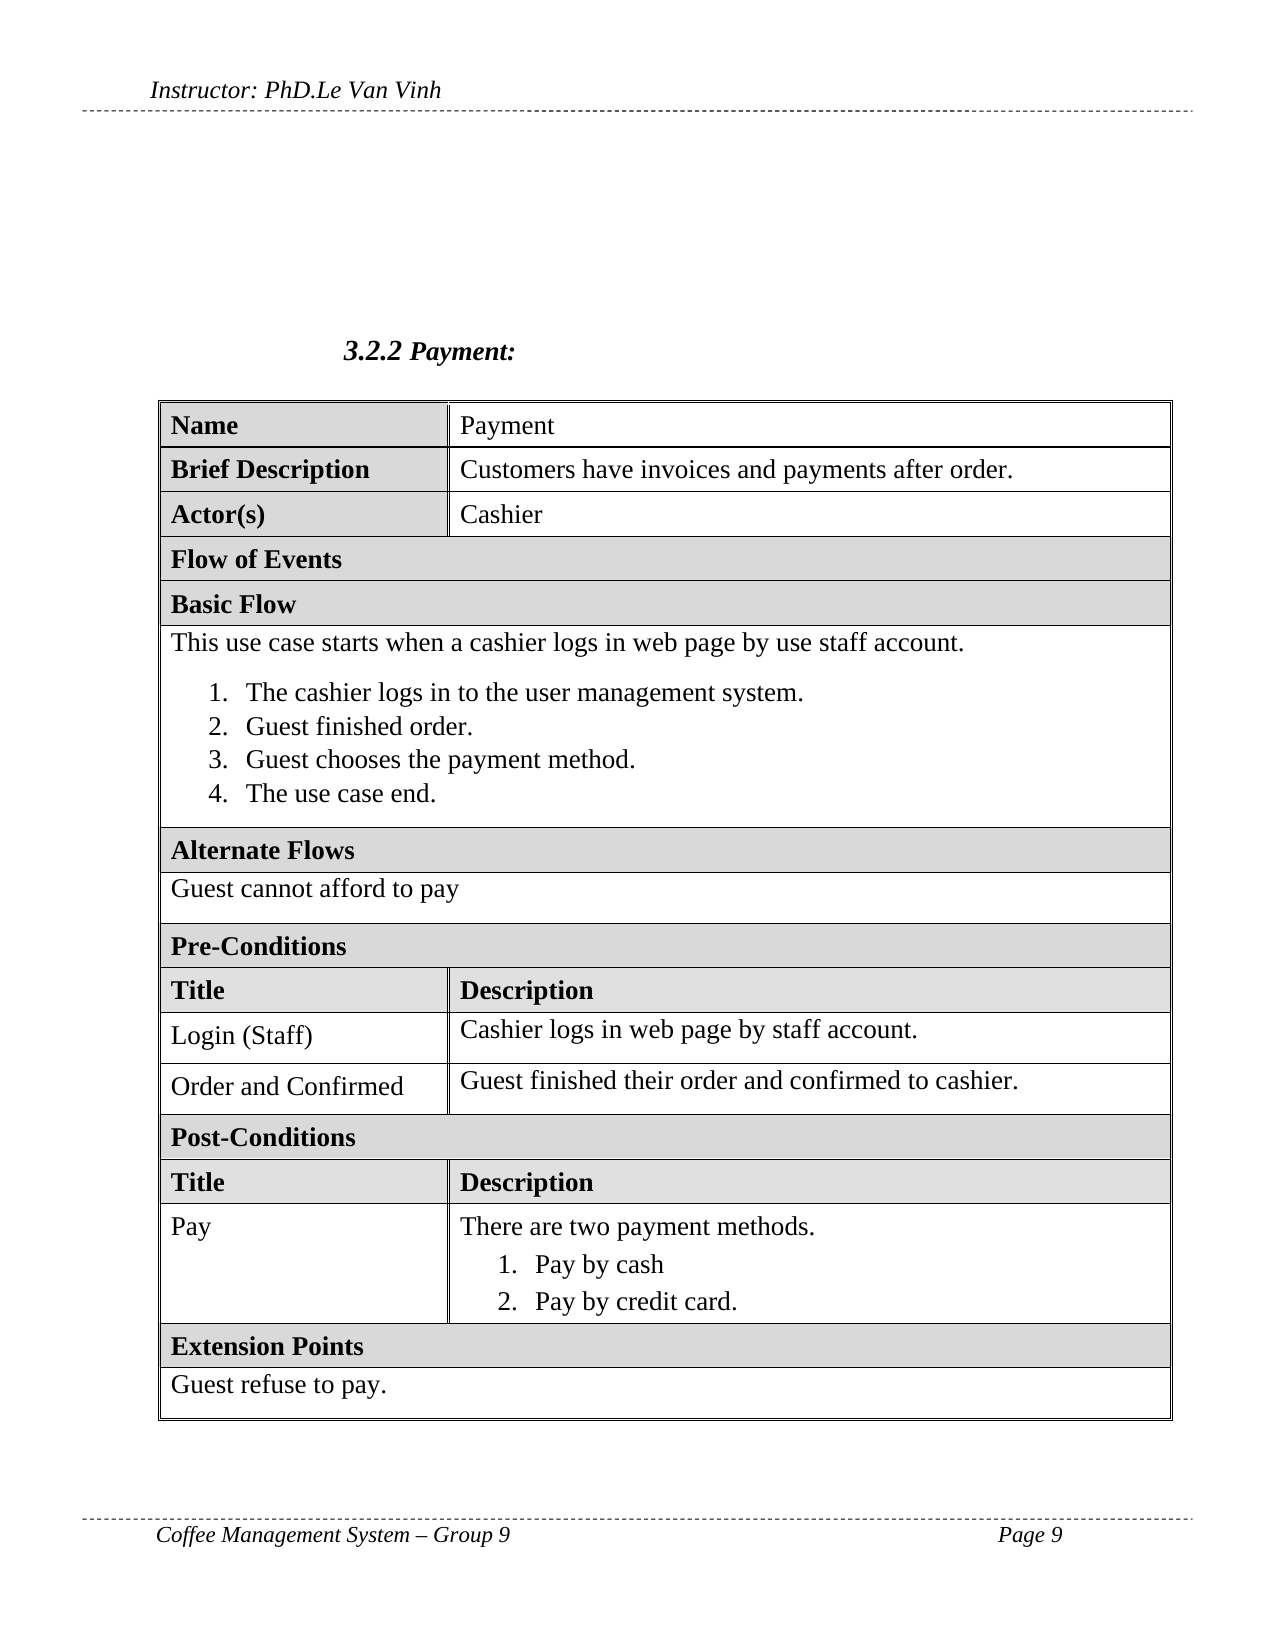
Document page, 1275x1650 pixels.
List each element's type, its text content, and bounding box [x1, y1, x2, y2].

table_cell Title [161, 968, 447, 1012]
table_cell Basic Flow [161, 581, 1170, 625]
table_cell Alternate Flows [161, 828, 1170, 872]
table_cell Pre-Conditions [161, 924, 1170, 967]
table_cell Brief Description [161, 448, 447, 491]
table_cell This use case starts when a cashier logs in web page by use staff account. The cashier logs in to the user management system. Guest finished order. Guest chooses the payment method. The use case end. [161, 626, 1170, 827]
table_cell Post-Conditions [161, 1115, 1170, 1158]
table_cell Guest cannot afford to pay [161, 873, 1170, 922]
table_cell Pay [161, 1204, 447, 1323]
table_cell Customers have invoices and payments after order. [450, 448, 1170, 491]
list 3.2.2 Payment: [344, 333, 1162, 366]
table_cell Extension Points [161, 1324, 1170, 1367]
table_cell Flow of Events [161, 537, 1170, 580]
table_cell Order and Confirmed [161, 1064, 447, 1114]
table_cell Guest refuse to pay. [161, 1368, 1170, 1418]
table_cell Guest finished their order and confirmed to cashier. [450, 1064, 1170, 1114]
table_header Payment [449, 403, 1170, 446]
table_cell Title [161, 1160, 447, 1203]
table_header Name [161, 403, 448, 446]
table_cell Description [450, 1160, 1170, 1203]
table_cell There are two payment methods. Pay by cash Pay by credit card. [450, 1204, 1170, 1323]
table_cell Cashier logs in web page by staff account. [450, 1013, 1170, 1063]
table_cell Actor(s) [161, 492, 447, 536]
table_cell Login (Staff) [161, 1013, 447, 1063]
table_cell Cashier [450, 492, 1170, 536]
table_cell Description [450, 968, 1170, 1012]
